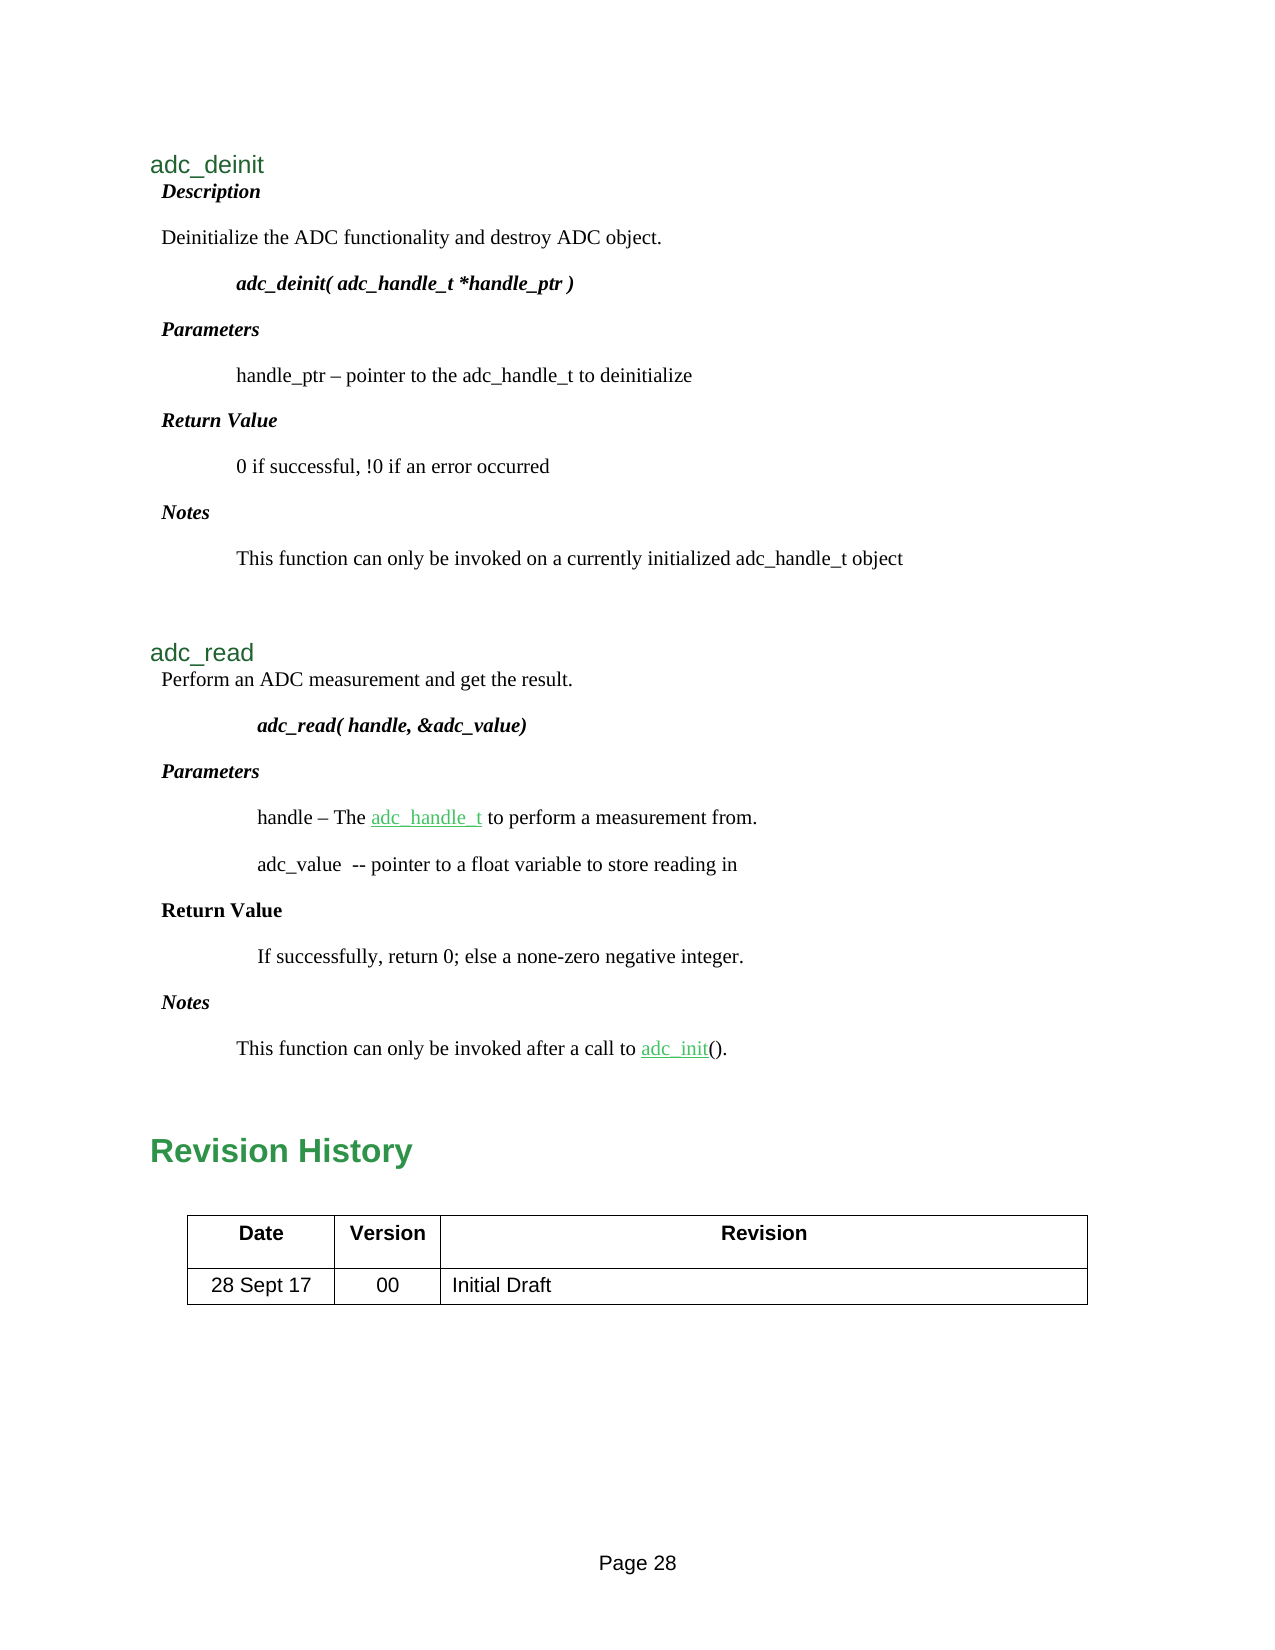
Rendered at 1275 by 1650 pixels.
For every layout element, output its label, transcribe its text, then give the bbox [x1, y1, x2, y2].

table_cell Notes This function can only be invoked after a call to adc_init(). [150, 990, 1124, 1082]
subtitle adc_read [150, 638, 1125, 667]
table_cell Parameters handle – The adc_handle_t to perform a measurement from. adc_value -- pointer to a float variable to store reading in Return Value If successfully, return 0; else a none-zero negative integer. [150, 759, 1124, 990]
table_cell 00 [335, 1269, 440, 1303]
subtitle Revision History [150, 1131, 1125, 1169]
table_header Revision [441, 1216, 1087, 1268]
table_header Description Deinitialize the ADC functionality and destroy ADC object. adc_deinit( adc_handle_t *handle_ptr ) [150, 179, 1124, 317]
subtitle adc_deinit [150, 150, 1125, 179]
table_cell Notes This function can only be invoked on a currently initialized adc_handle_t object [150, 500, 1124, 592]
table_header Perform an ADC measurement and get the result. adc_read( handle, &adc_value) [150, 667, 1124, 759]
table_header Version [335, 1216, 440, 1268]
table_cell 28 Sept 17 [188, 1269, 334, 1303]
table_cell Parameters handle_ptr – pointer to the adc_handle_t to deinitialize Return Value 0 if successful, !0 if an error occurred [150, 317, 1124, 500]
table_cell Initial Draft [441, 1269, 1087, 1303]
table_header Date [188, 1216, 334, 1268]
